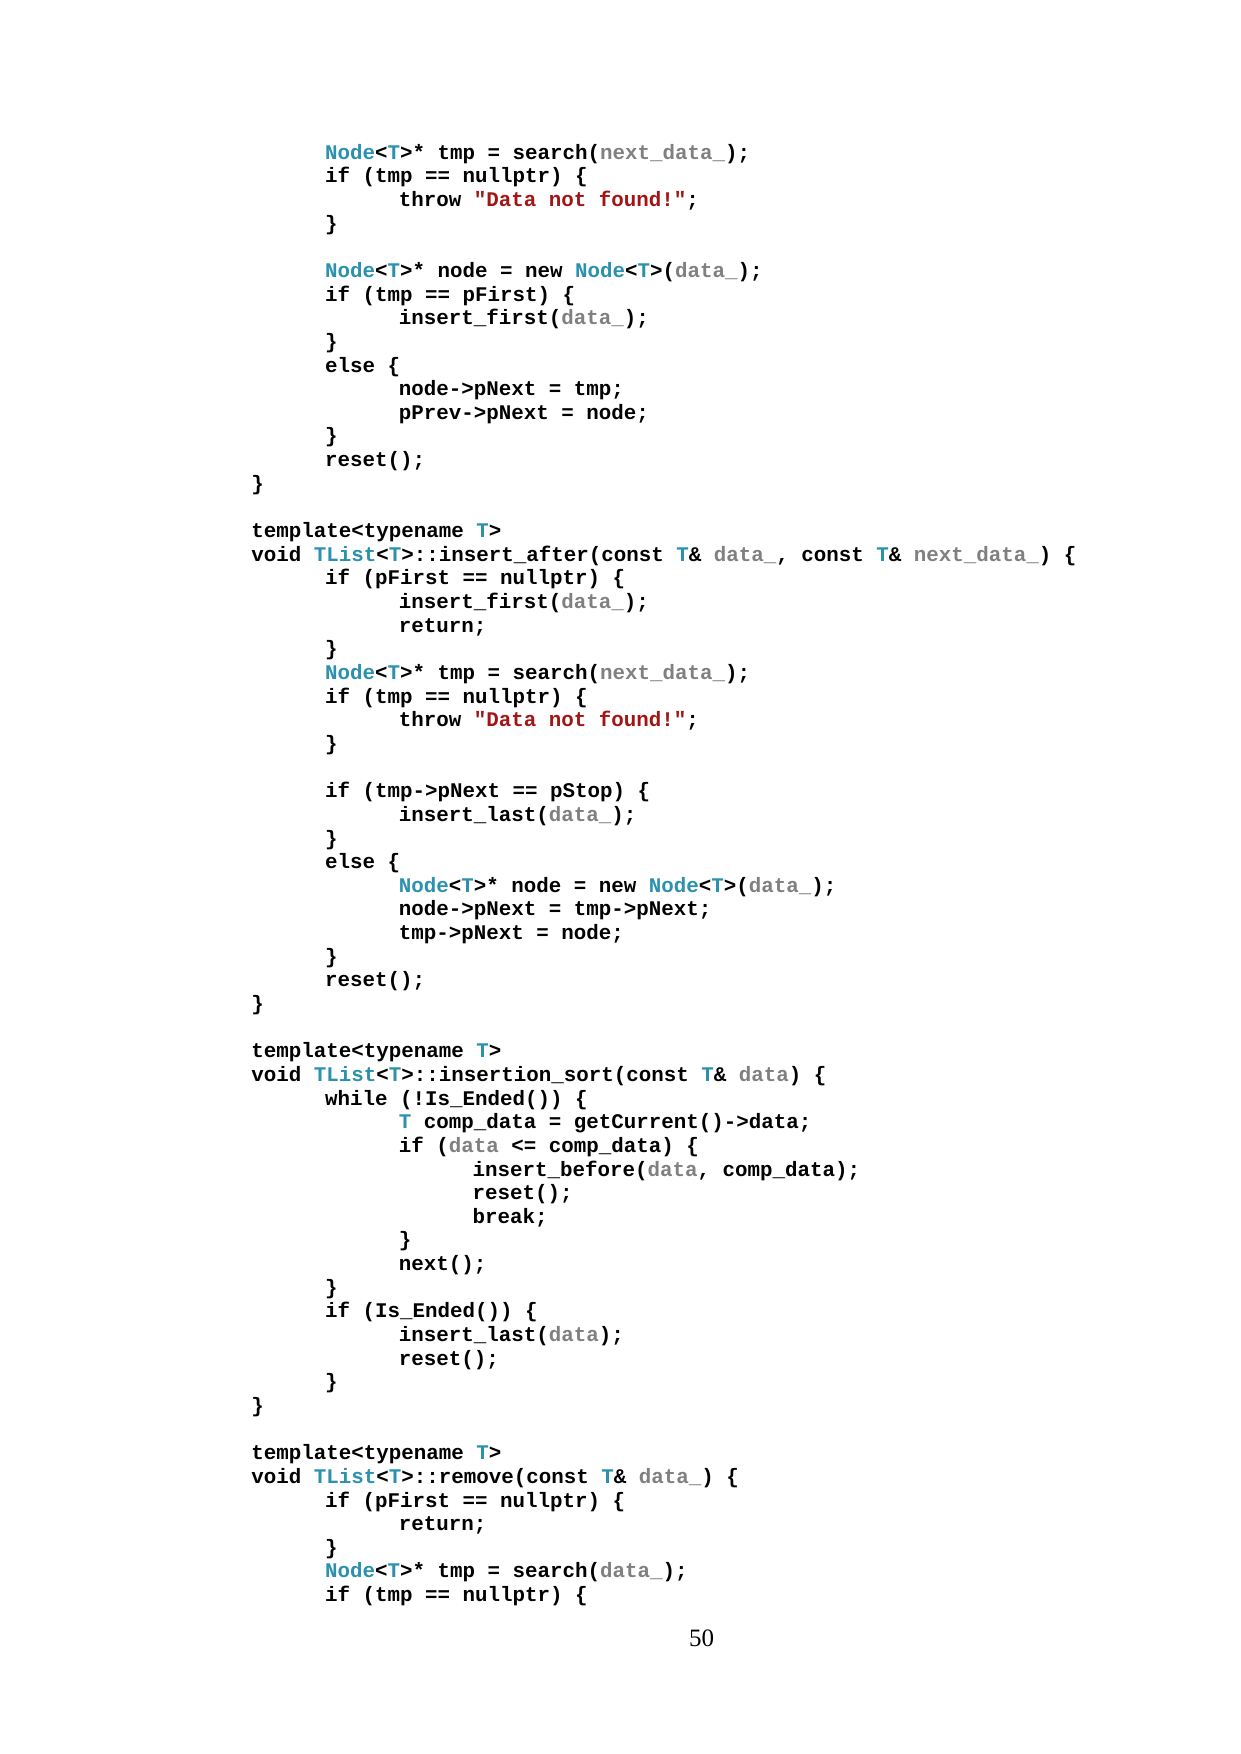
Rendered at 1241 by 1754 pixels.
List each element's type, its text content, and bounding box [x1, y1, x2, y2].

text insert_before(data, comp_data); [177, 1158, 1152, 1182]
text } [177, 993, 1152, 1017]
text void TList<T>::insertion_sort(const T& data) { [177, 1064, 1152, 1088]
text } [177, 426, 1152, 449]
text } [177, 638, 1152, 662]
text void TList<T>::insert_after(const T& data_, const T& next_data_) { [177, 544, 1152, 567]
text reset(); [177, 1348, 1152, 1371]
text } [177, 946, 1152, 969]
text Node<T>* node = new Node<T>(data_); [177, 260, 1152, 284]
text Node<T>* tmp = search(next_data_); [177, 142, 1152, 165]
text return; [177, 615, 1152, 638]
text template<typename T> [177, 1040, 1152, 1064]
text if (tmp == nullptr) { [177, 686, 1152, 709]
text insert_first(data_); [177, 307, 1152, 331]
text tmp->pNext = node; [177, 922, 1152, 946]
text } [177, 1537, 1152, 1561]
text } [177, 1229, 1152, 1253]
text if (data <= comp_data) { [177, 1135, 1152, 1158]
text if (tmp->pNext == pStop) { [177, 780, 1152, 804]
text reset(); [177, 449, 1152, 473]
text template<typename T> [177, 1442, 1152, 1466]
text node->pNext = tmp->pNext; [177, 898, 1152, 922]
text } [177, 1371, 1152, 1395]
text if (Is_Ended()) { [177, 1300, 1152, 1324]
text reset(); [177, 1182, 1152, 1206]
text T comp_data = getCurrent()->data; [177, 1111, 1152, 1135]
text if (tmp == nullptr) { [177, 1584, 1152, 1608]
text throw "Data not found!"; [177, 189, 1152, 213]
text void TList<T>::remove(const T& data_) { [177, 1466, 1152, 1489]
text } [177, 827, 1152, 851]
text Node<T>* tmp = search(next_data_); [177, 662, 1152, 686]
text if (pFirst == nullptr) { [177, 567, 1152, 591]
text insert_first(data_); [177, 591, 1152, 615]
text insert_last(data); [177, 1324, 1152, 1348]
text insert_last(data_); [177, 804, 1152, 827]
text while (!Is_Ended()) { [177, 1088, 1152, 1111]
text Node<T>* tmp = search(data_); [177, 1561, 1152, 1584]
text throw "Data not found!"; [177, 709, 1152, 733]
text } [177, 213, 1152, 236]
text node->pNext = tmp; [177, 378, 1152, 402]
text else { [177, 851, 1152, 875]
text if (tmp == nullptr) { [177, 165, 1152, 189]
text } [177, 331, 1152, 354]
text if (pFirst == nullptr) { [177, 1489, 1152, 1513]
text } [177, 1277, 1152, 1300]
text next(); [177, 1253, 1152, 1277]
text Node<T>* node = new Node<T>(data_); [177, 875, 1152, 898]
text if (tmp == pFirst) { [177, 284, 1152, 307]
text } [177, 473, 1152, 496]
text break; [177, 1206, 1152, 1229]
text template<typename T> [177, 520, 1152, 544]
text else { [177, 354, 1152, 378]
text pPrev->pNext = node; [177, 402, 1152, 426]
text return; [177, 1513, 1152, 1537]
text } [177, 1395, 1152, 1419]
text } [177, 733, 1152, 757]
text reset(); [177, 969, 1152, 993]
